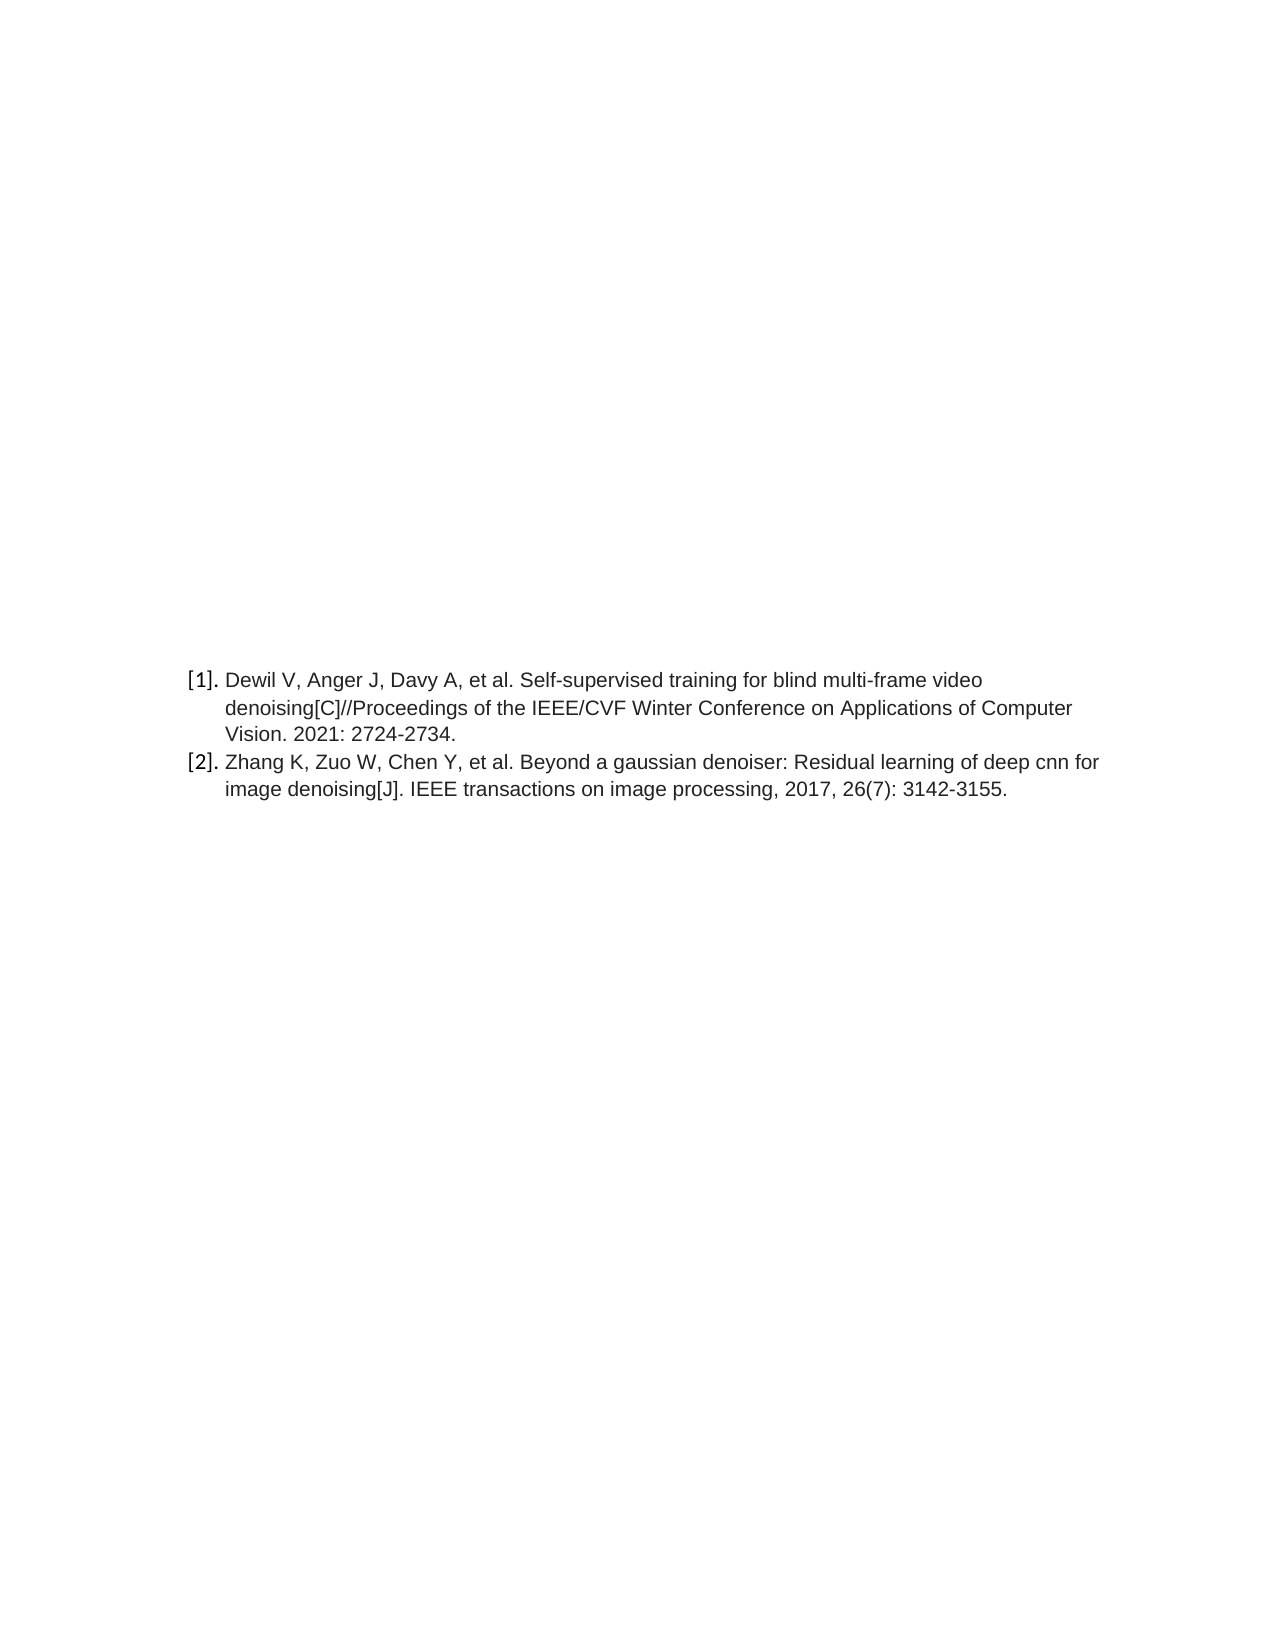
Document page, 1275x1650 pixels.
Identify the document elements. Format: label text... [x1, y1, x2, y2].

list Zhang K, Zuo W, Chen Y, et al. Beyond a gaussian denoiser: Residual learning of deep cnn for image denoising[J]. IEEE transactions on image processing, 2017, 26(7): 3142-3155. [187, 747, 1125, 801]
list Dewil V, Anger J, Davy A, et al. Self-supervised training for blind multi-frame video denoising[C]//Proceedings of the IEEE/CVF Winter Conference on Applications of Computer Vision. 2021: 2724-2734. [187, 666, 1125, 745]
